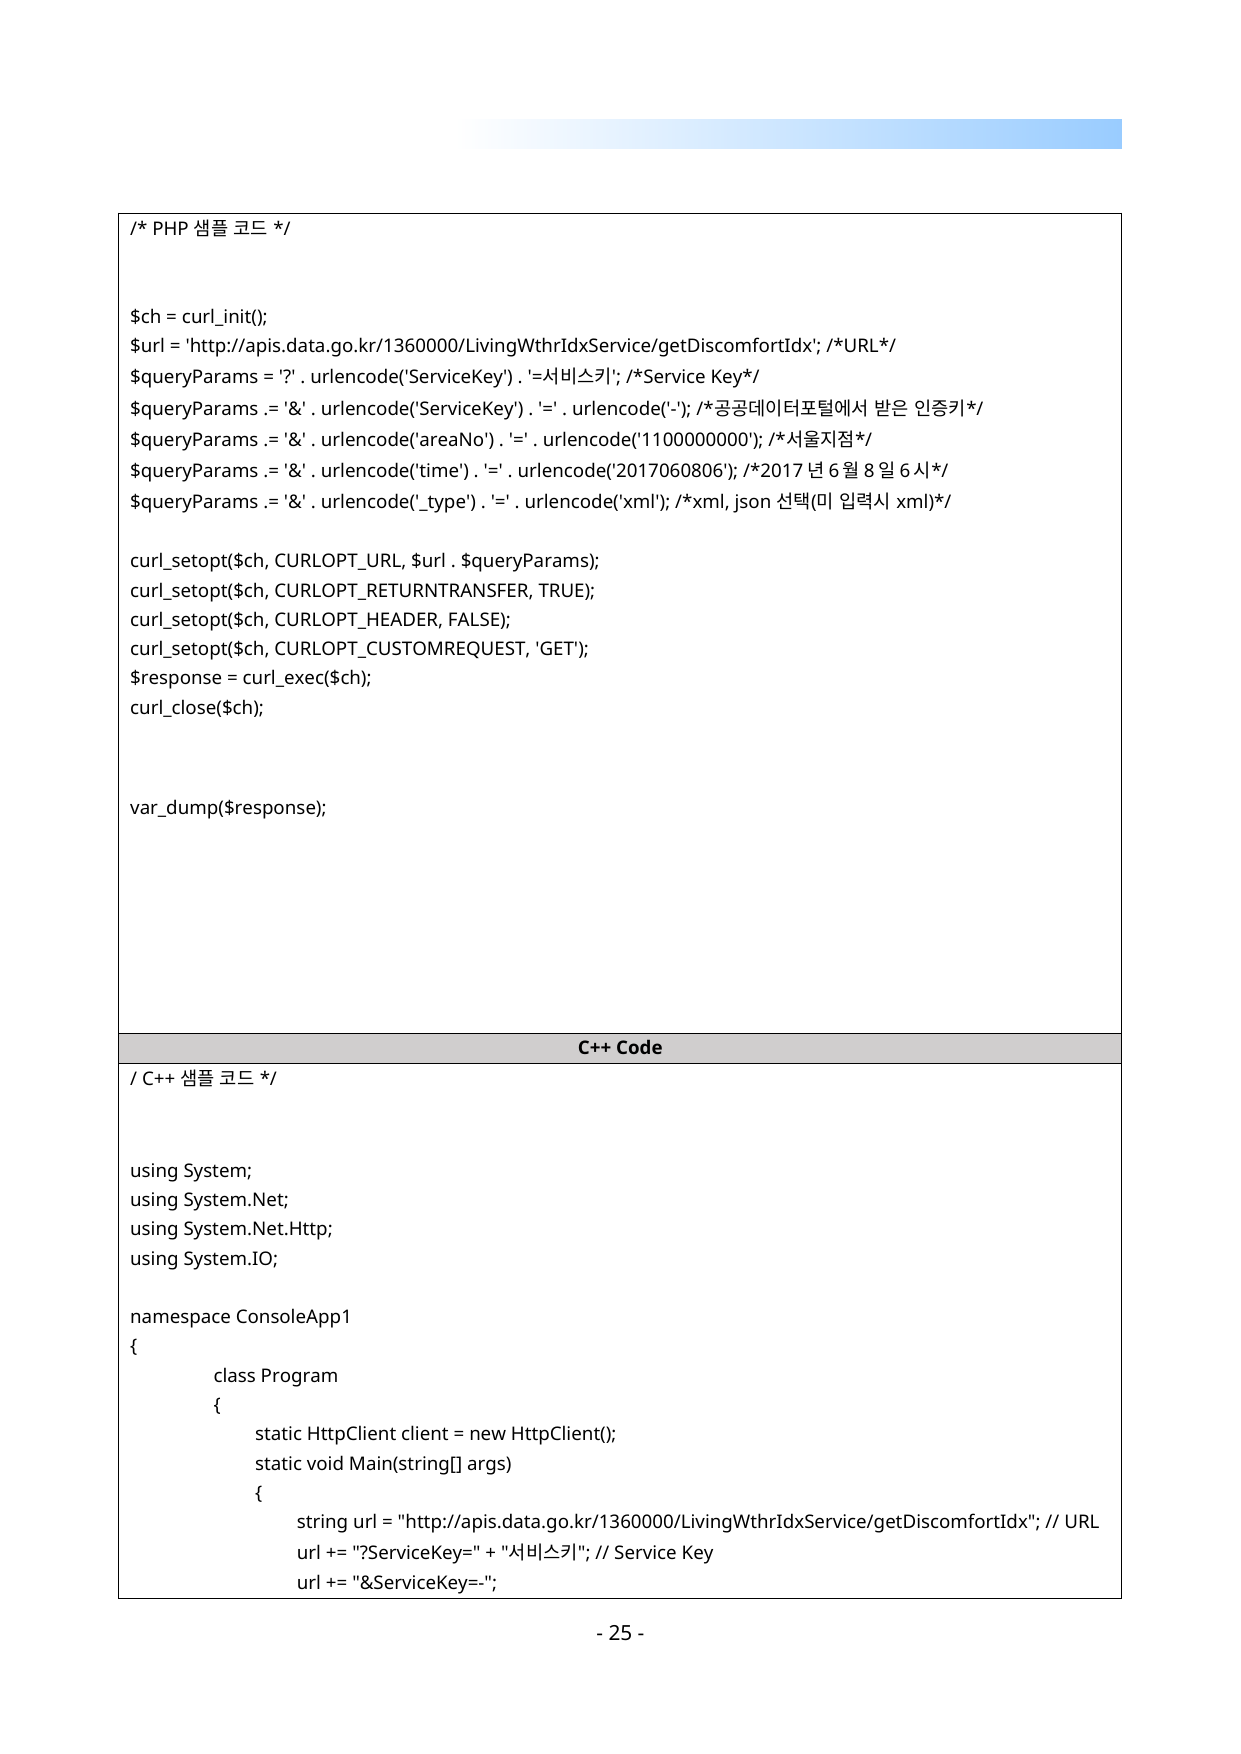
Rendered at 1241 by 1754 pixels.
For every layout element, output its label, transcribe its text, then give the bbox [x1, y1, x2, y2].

table_cell /* PHP 샘플 코드 */ $ch = curl_init(); $url = 'http://apis.data.go.kr/1360000/LivingWthrIdxService/getDiscomfortIdx'; /*URL*/ $queryParams = '?' . urlencode('ServiceKey') . '=서비스키'; /*Service Key*/ $queryParams .= '&' . urlencode('ServiceKey') . '=' . urlencode('-'); /*공공데이터포털에서 받은 인증키*/ $queryParams .= '&' . urlencode('areaNo') . '=' . urlencode('1100000000'); /*서울지점*/ $queryParams .= '&' . urlencode('time') . '=' . urlencode('2017060806'); /*2017년6월8일6시*/ $queryParams .= '&' . urlencode('_type') . '=' . urlencode('xml'); /*xml, json 선택(미 입력시 xml)*/ curl_setopt($ch, CURLOPT_URL, $url . $queryParams); curl_setopt($ch, CURLOPT_RETURNTRANSFER, TRUE); curl_setopt($ch, CURLOPT_HEADER, FALSE); curl_setopt($ch, CURLOPT_CUSTOMREQUEST, 'GET'); $response = curl_exec($ch); curl_close($ch); var_dump($response); [119, 214, 1121, 1033]
table_cell C++ Code [119, 1034, 1121, 1063]
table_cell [119, 1064, 1121, 1598]
